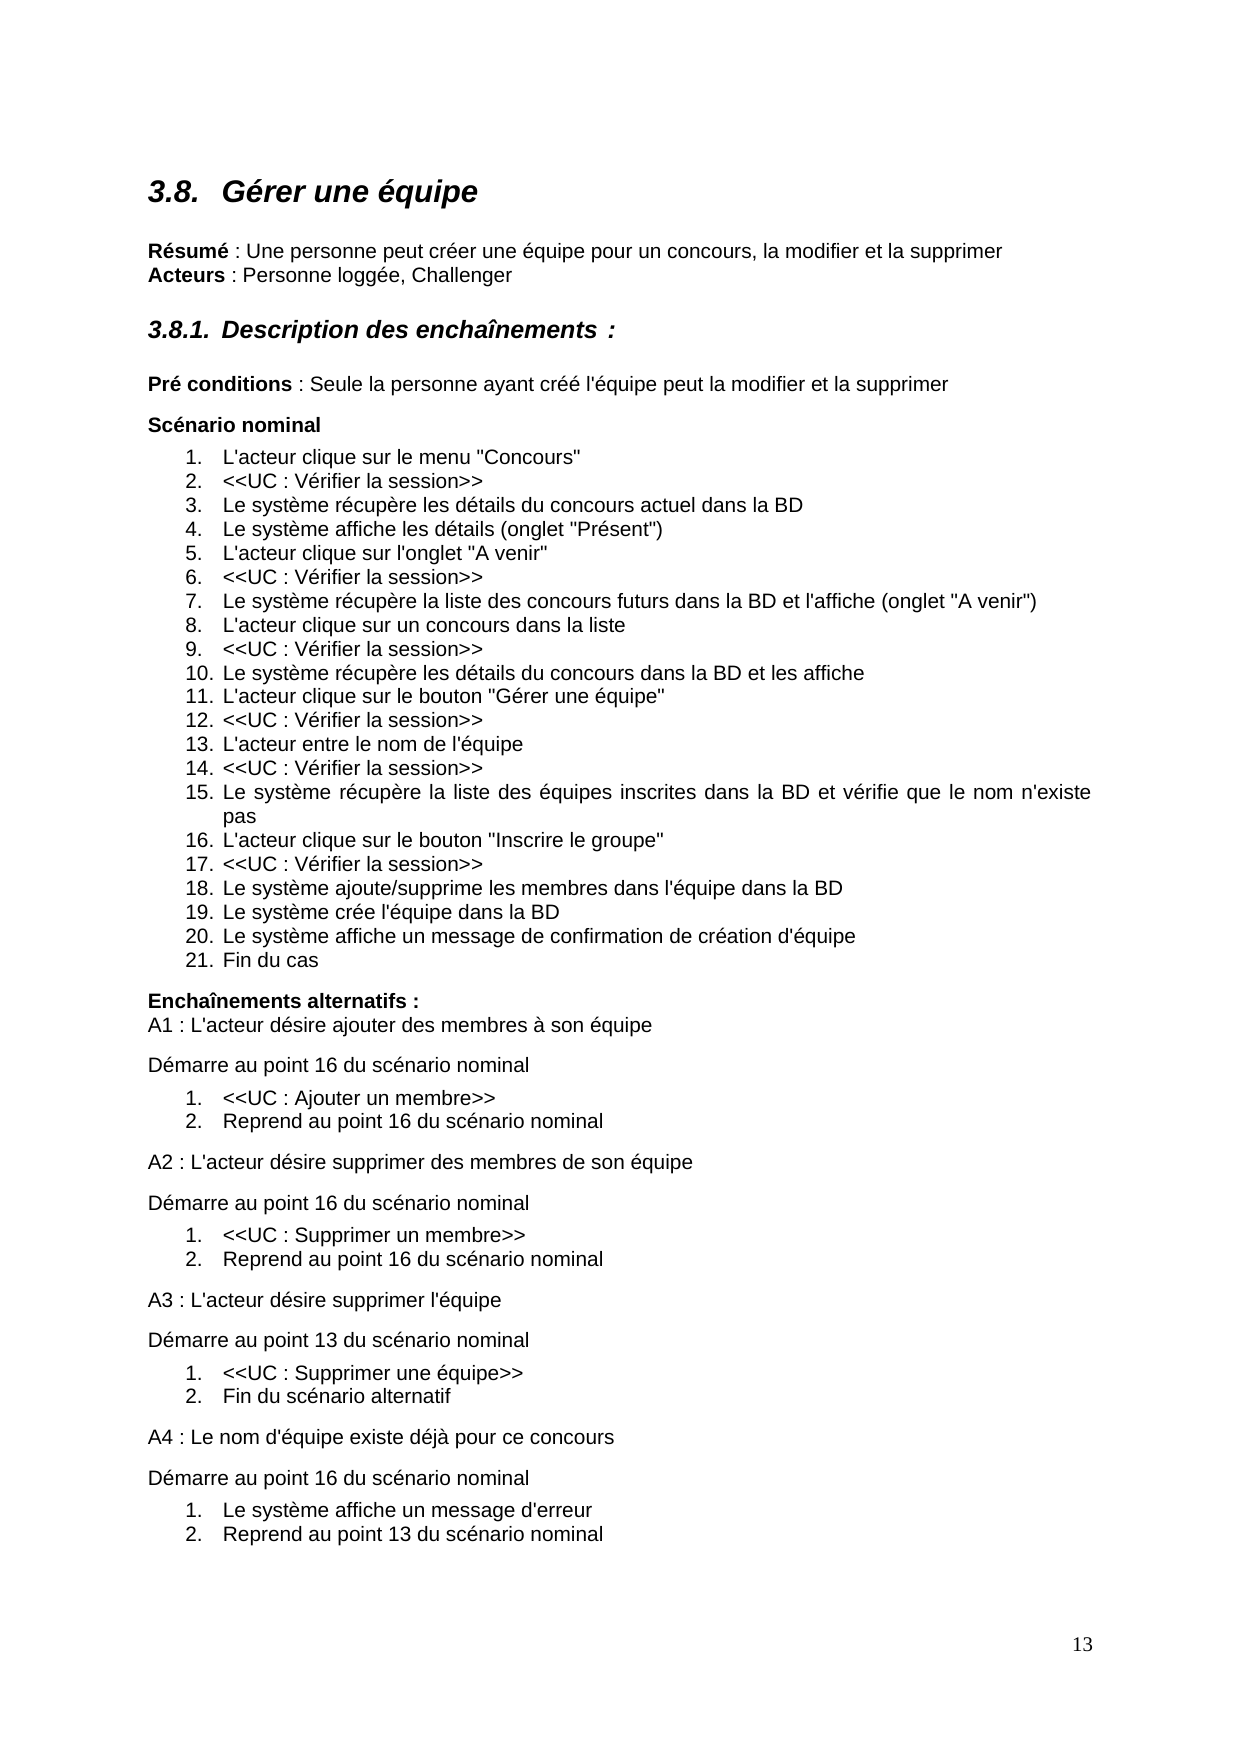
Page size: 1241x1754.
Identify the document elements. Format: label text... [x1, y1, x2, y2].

text Enchaînements alternatifs : A1 : L'acteur désire ajouter des membres à son équipe [148, 988, 1093, 1036]
list <<UC : Vérifier la session>> [185, 469, 1093, 493]
text Acteurs : Personne loggée, Challenger [148, 263, 1093, 287]
list <<UC : Ajouter un membre>> [185, 1085, 1093, 1109]
text Démarre au point 16 du scénario nominal [148, 1053, 1093, 1077]
text A3 : L'acteur désire supprimer l'équipe [148, 1287, 1093, 1311]
text Démarre au point 16 du scénario nominal [148, 1191, 1093, 1214]
list <<UC : Supprimer une équipe>> [185, 1360, 1093, 1384]
list <<UC : Supprimer un membre>> [185, 1223, 1093, 1247]
list L'acteur clique sur le menu "Concours" [185, 445, 1093, 469]
text A4 : Le nom d'équipe existe déjà pour ce concours [148, 1425, 1093, 1449]
list <<UC : Vérifier la session>> [185, 708, 1093, 732]
list L'acteur clique sur le bouton "Inscrire le groupe" [185, 828, 1093, 852]
list Fin du scénario alternatif [185, 1384, 1093, 1408]
list Reprend au point 16 du scénario nominal [185, 1247, 1093, 1271]
list Le système récupère les détails du concours dans la BD et les affiche [185, 660, 1093, 684]
list Reprend au point 16 du scénario nominal [185, 1109, 1093, 1133]
list <<UC : Vérifier la session>> [185, 564, 1093, 588]
list L'acteur clique sur le bouton "Gérer une équipe" [185, 684, 1093, 708]
list Reprend au point 13 du scénario nominal [185, 1522, 1093, 1546]
list L'acteur entre le nom de l'équipe [185, 732, 1093, 756]
list Le système affiche un message d'erreur [185, 1498, 1093, 1522]
list Le système récupère la liste des concours futurs dans la BD et l'affiche (onglet "A venir") [185, 588, 1093, 612]
text A2 : L'acteur désire supprimer des membres de son équipe [148, 1150, 1093, 1174]
list <<UC : Vérifier la session>> [185, 756, 1093, 780]
list L'acteur clique sur un concours dans la liste [185, 612, 1093, 636]
list L'acteur clique sur l'onglet "A venir" [185, 541, 1093, 564]
list Le système affiche un message de confirmation de création d'équipe [185, 924, 1093, 948]
list Le système récupère la liste des équipes inscrites dans la BD et vérifie que le nom n'existe pas [185, 780, 1093, 828]
text Scénario nominal [148, 412, 1093, 436]
list <<UC : Vérifier la session>> [185, 636, 1093, 660]
list Le système crée l'équipe dans la BD [185, 900, 1093, 924]
list Le système affiche les détails (onglet "Présent") [185, 517, 1093, 541]
subtitle Gérer une équipe [148, 173, 1093, 208]
list Le système récupère les détails du concours actuel dans la BD [185, 493, 1093, 517]
list Le système ajoute/supprime les membres dans l'équipe dans la BD [185, 876, 1093, 900]
subtitle Description des enchaînements : [148, 315, 1093, 344]
list <<UC : Vérifier la session>> [185, 852, 1093, 876]
text Pré conditions : Seule la personne ayant créé l'équipe peut la modifier et la supprimer [148, 372, 1093, 396]
text Résumé : Une personne peut créer une équipe pour un concours, la modifier et la supprimer [148, 239, 1093, 263]
text Démarre au point 16 du scénario nominal [148, 1466, 1093, 1489]
list Fin du cas [185, 948, 1093, 972]
text Démarre au point 13 du scénario nominal [148, 1328, 1093, 1352]
